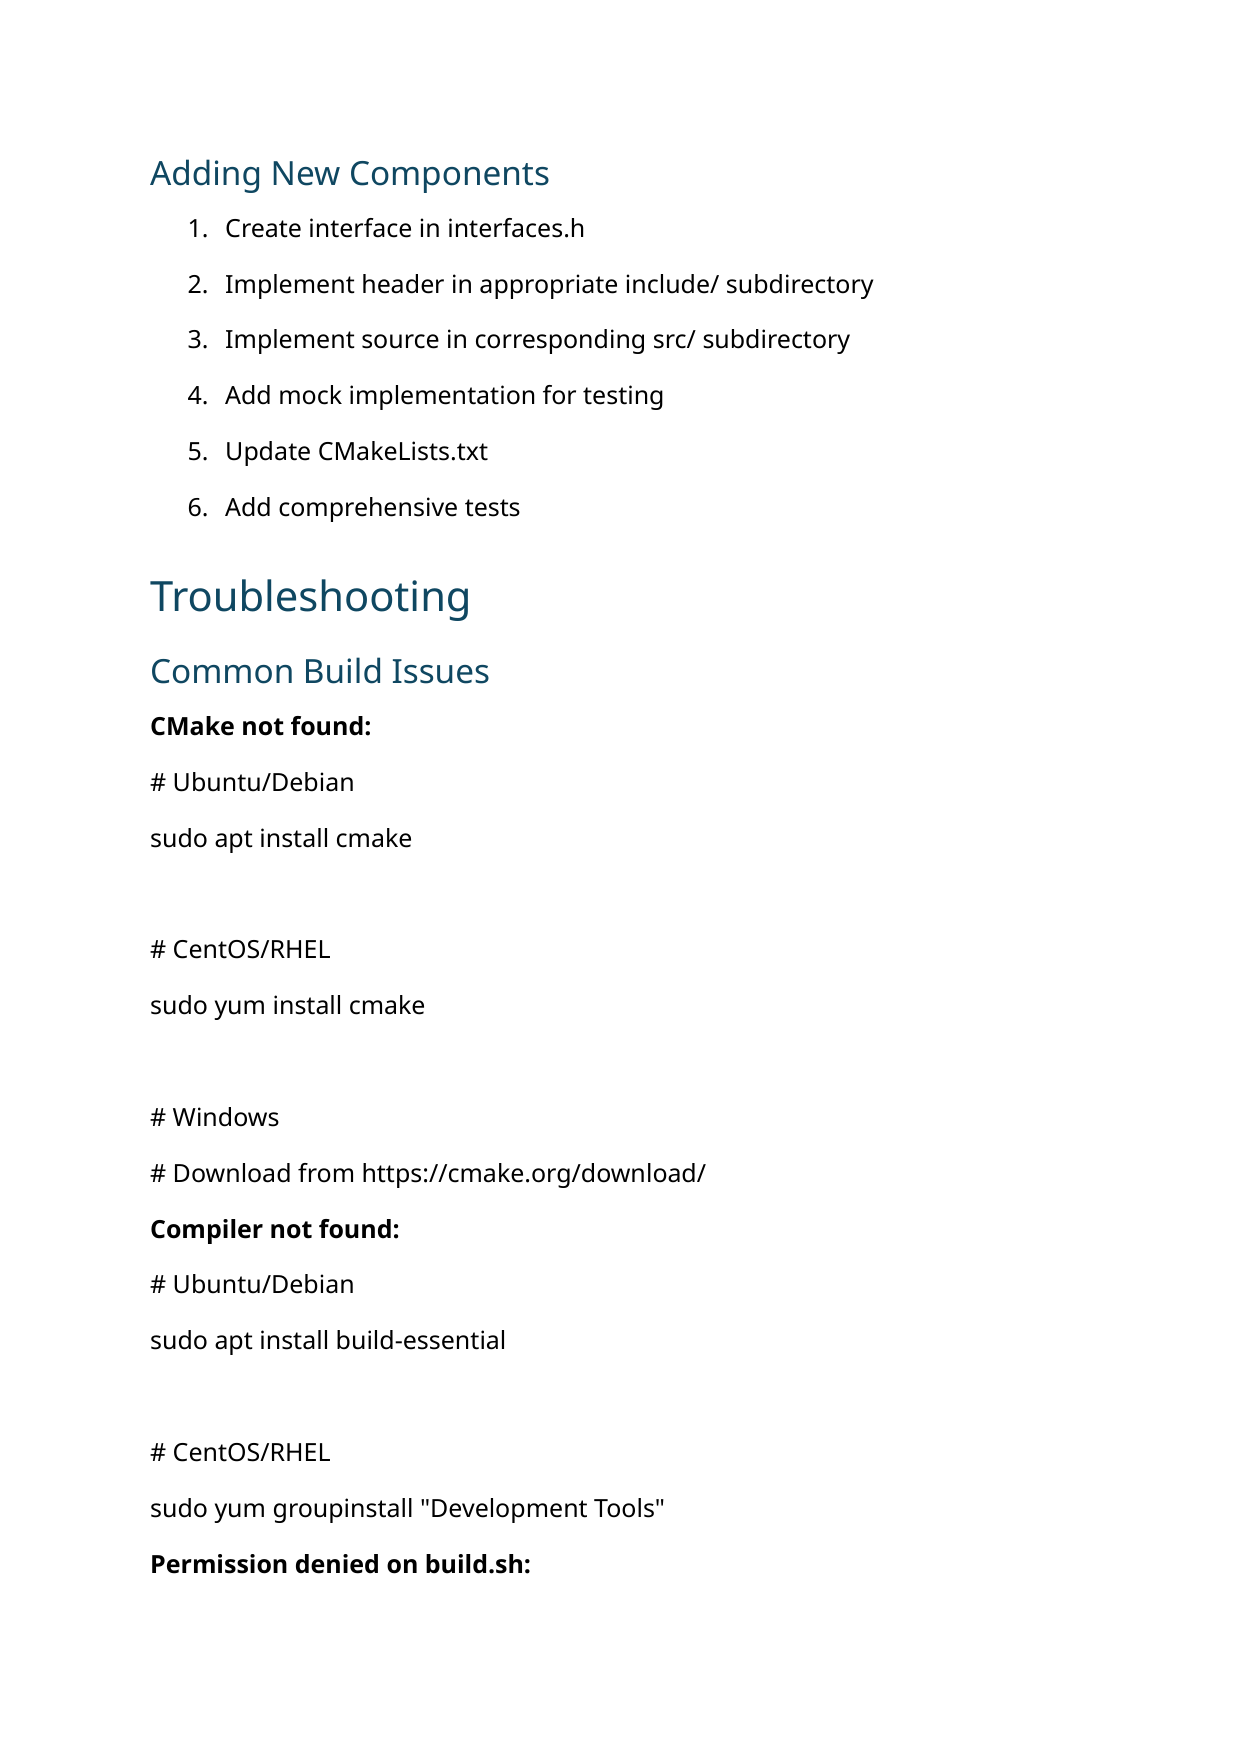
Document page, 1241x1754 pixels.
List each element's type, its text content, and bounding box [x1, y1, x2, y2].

text sudo apt install build-essential [150, 1323, 1090, 1357]
subtitle Troubleshooting [150, 566, 1090, 623]
text Compiler not found: [150, 1211, 1090, 1245]
text # Download from https://cmake.org/download/ [150, 1155, 1090, 1189]
text Permission denied on build.sh: [150, 1546, 1090, 1580]
subtitle Common Build Issues [150, 648, 1090, 694]
text sudo apt install cmake [150, 820, 1090, 854]
list Add comprehensive tests [187, 490, 1090, 524]
list Implement source in corresponding src/ subdirectory [187, 322, 1090, 356]
list Add mock implementation for testing [187, 378, 1090, 412]
subtitle Adding New Components [150, 150, 1090, 195]
text # CentOS/RHEL [150, 932, 1090, 966]
text CMake not found: [150, 709, 1090, 743]
text # Windows [150, 1099, 1090, 1134]
text # Ubuntu/Debian [150, 764, 1090, 799]
list Update CMakeLists.txt [187, 434, 1090, 468]
text # Ubuntu/Debian [150, 1267, 1090, 1301]
text # CentOS/RHEL [150, 1434, 1090, 1469]
list Implement header in appropriate include/ subdirectory [187, 266, 1090, 300]
text sudo yum install cmake [150, 988, 1090, 1022]
list Create interface in interfaces.h [187, 211, 1090, 244]
text sudo yum groupinstall "Development Tools" [150, 1490, 1090, 1524]
